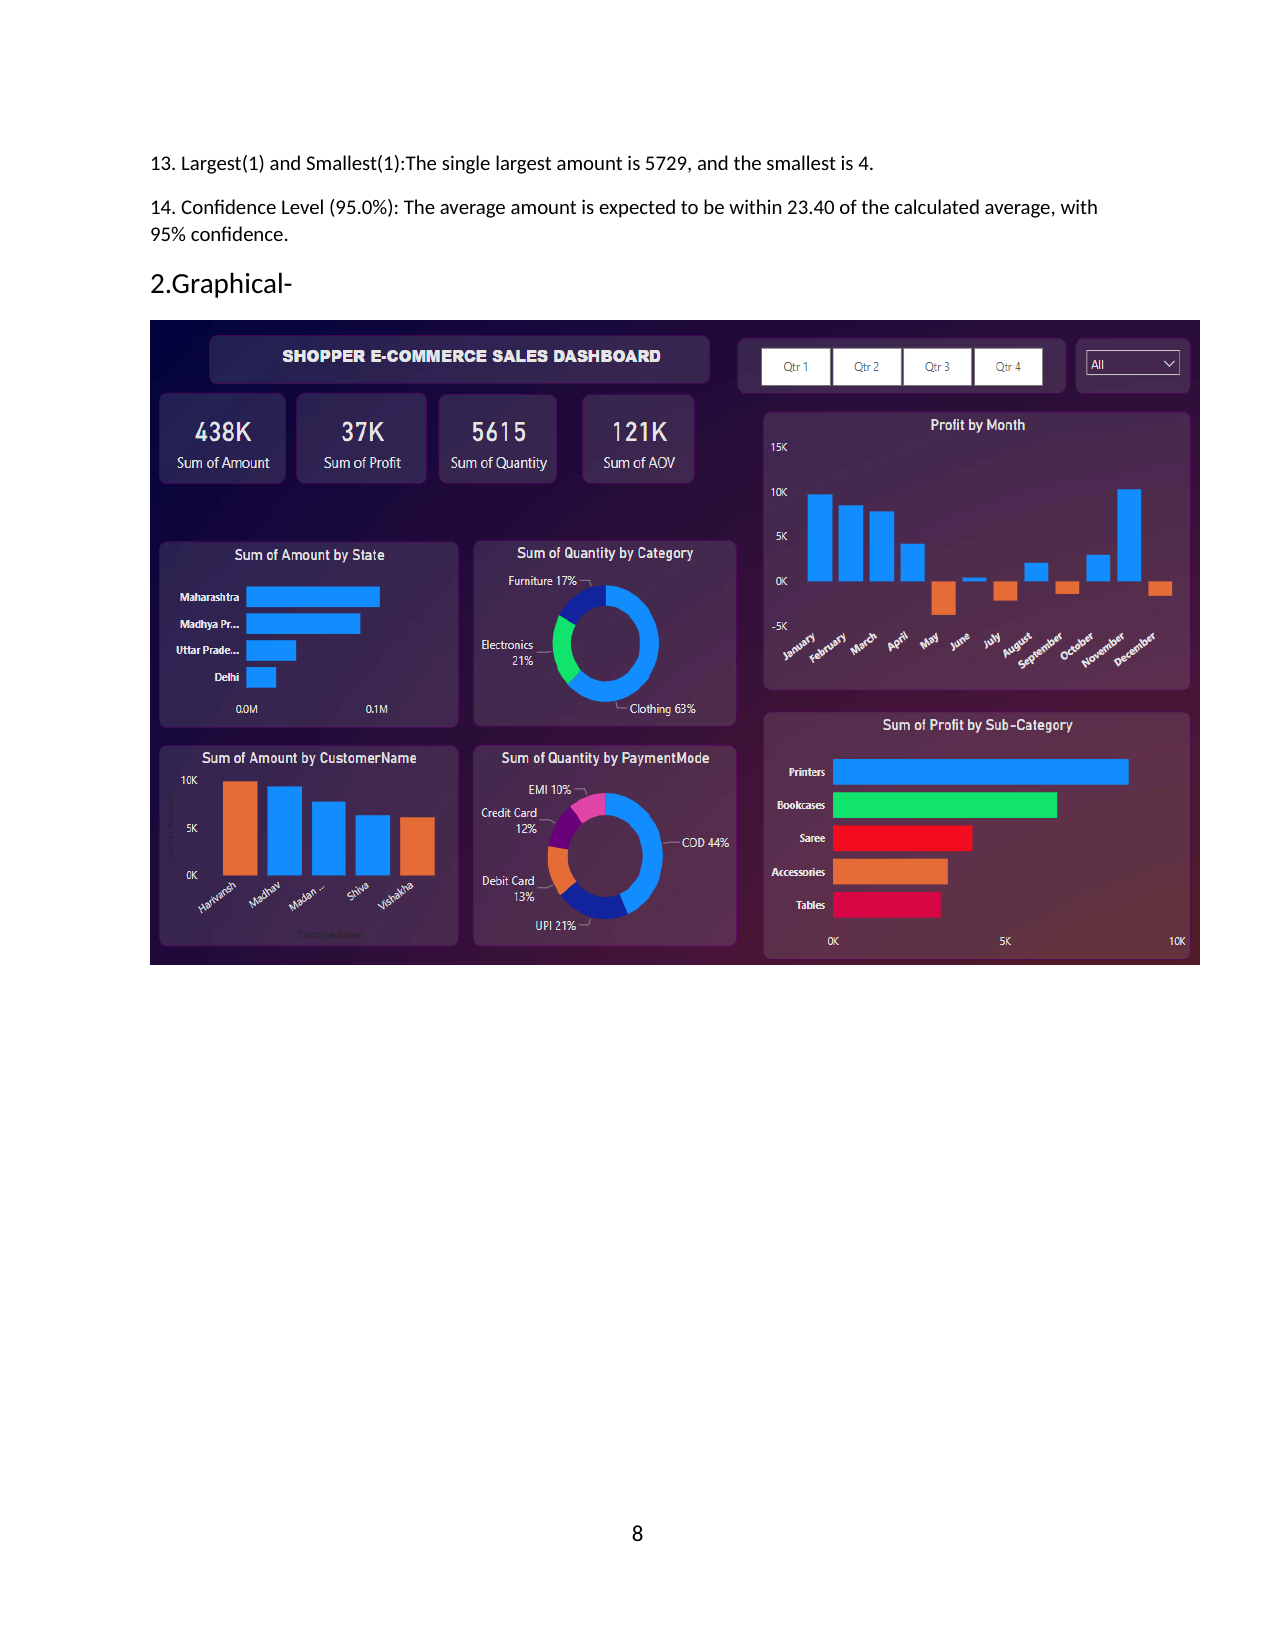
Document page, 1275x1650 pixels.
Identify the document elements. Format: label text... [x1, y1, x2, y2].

text 14. Confidence Level (95.0%): The average amount is expected to be within 23.40 of the calculated average, with 95% confidence. [150, 194, 1125, 247]
picture [150, 320, 1200, 965]
text 13. Largest(1) and Smallest(1):The single largest amount is 5729, and the smallest is 4. [150, 150, 1125, 175]
text 2.Graphical- [150, 266, 1125, 301]
